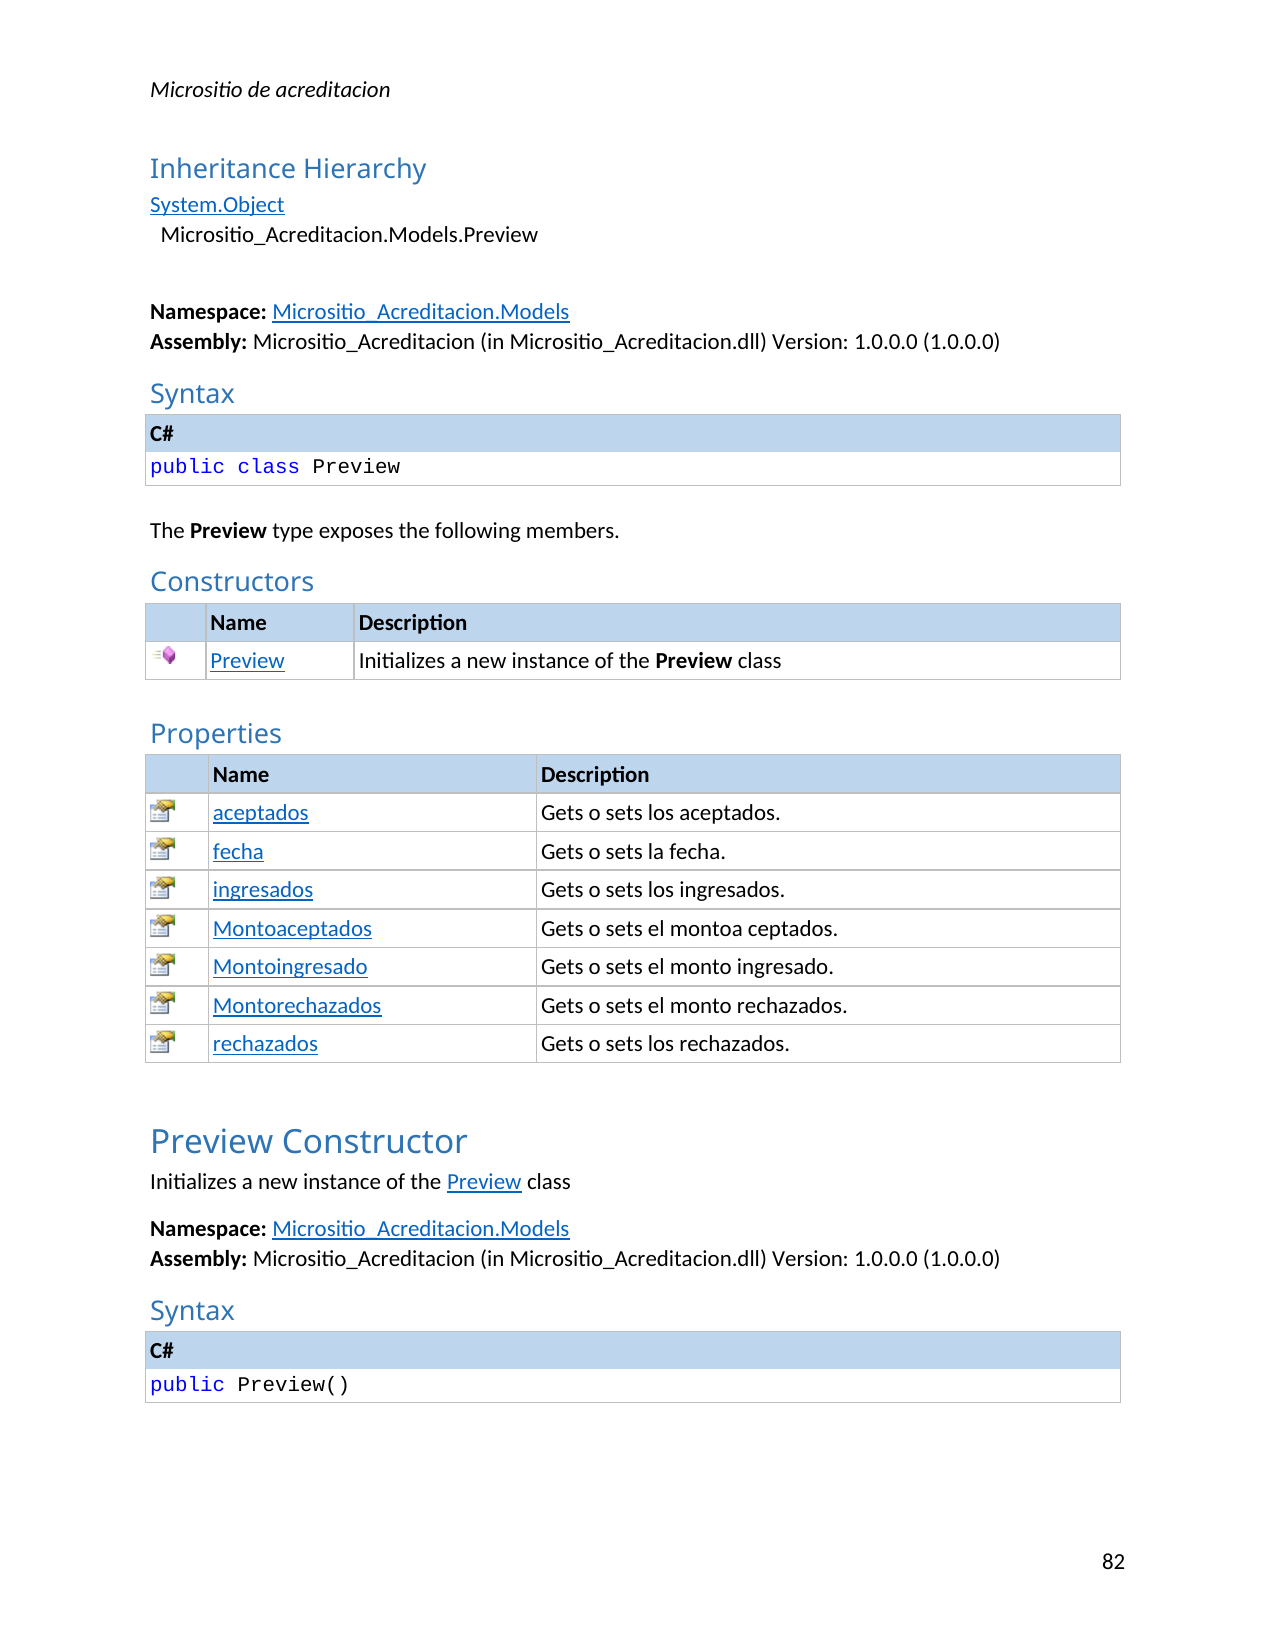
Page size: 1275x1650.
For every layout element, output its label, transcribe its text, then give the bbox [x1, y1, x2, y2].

text Initializes a new instance of the Preview class [150, 1167, 1125, 1195]
picture [150, 836, 175, 862]
table_cell [146, 642, 205, 679]
table_cell Montoaceptados [209, 910, 536, 946]
table_cell [146, 832, 208, 869]
table_cell [146, 948, 208, 985]
text The Preview type exposes the following members. [150, 516, 1125, 544]
table_cell ingresados [209, 871, 536, 908]
table_cell Montoingresado [209, 948, 536, 985]
table_cell [146, 910, 208, 946]
picture [150, 991, 175, 1016]
table_cell rechazados [209, 1025, 536, 1062]
table_cell [146, 794, 208, 831]
table_cell Preview [207, 642, 353, 679]
table_cell Gets o sets el montoa ceptados. [537, 910, 1120, 946]
table_cell Gets o sets la fecha. [537, 832, 1120, 869]
table_cell [146, 987, 208, 1023]
picture [150, 913, 175, 939]
table_header Description [537, 755, 1120, 792]
table_cell fecha [209, 832, 536, 869]
table_cell aceptados [209, 794, 536, 831]
subtitle Syntax [150, 374, 1125, 411]
table_header Name [207, 604, 353, 641]
text Namespace: Micrositio_Acreditacion.Models Assembly: Micrositio_Acreditacion (in Micrositio_Acreditacion.dll) Version: 1.0.0.0 (1.0.0.0) [150, 297, 1125, 355]
table_cell Gets o sets los aceptados. [537, 794, 1120, 831]
text Namespace: Micrositio_Acreditacion.Models Assembly: Micrositio_Acreditacion (in Micrositio_Acreditacion.dll) Version: 1.0.0.0 (1.0.0.0) [150, 1214, 1125, 1272]
table_cell Gets o sets los rechazados. [537, 1025, 1120, 1062]
subtitle Inheritance Hierarchy [150, 150, 1125, 187]
table_cell Initializes a new instance of the Preview class [355, 642, 1120, 679]
table_header [146, 604, 205, 641]
table_cell [146, 1025, 208, 1062]
table_cell public Preview() [146, 1369, 1120, 1402]
picture [150, 875, 175, 901]
subtitle Properties [150, 714, 1125, 751]
table_cell Montorechazados [209, 987, 536, 1023]
subtitle Preview Constructor [150, 1118, 1125, 1164]
table_header C# [146, 1332, 1120, 1369]
subtitle Constructors [150, 563, 1125, 599]
subtitle Syntax [150, 1291, 1125, 1328]
picture [150, 1029, 175, 1055]
picture [150, 646, 175, 664]
picture [150, 798, 175, 824]
picture [150, 952, 175, 978]
table_header Description [355, 604, 1120, 641]
text System.Object Micrositio_Acreditacion.Models.Preview [150, 190, 1125, 278]
table_cell [146, 871, 208, 908]
table_header C# [146, 415, 1120, 452]
table_cell Gets o sets el monto rechazados. [537, 987, 1120, 1023]
table_header [146, 755, 208, 792]
table_cell public class Preview [146, 452, 1120, 484]
table_cell Gets o sets el monto ingresado. [537, 948, 1120, 985]
table_cell Gets o sets los ingresados. [537, 871, 1120, 908]
table_header Name [209, 755, 536, 792]
